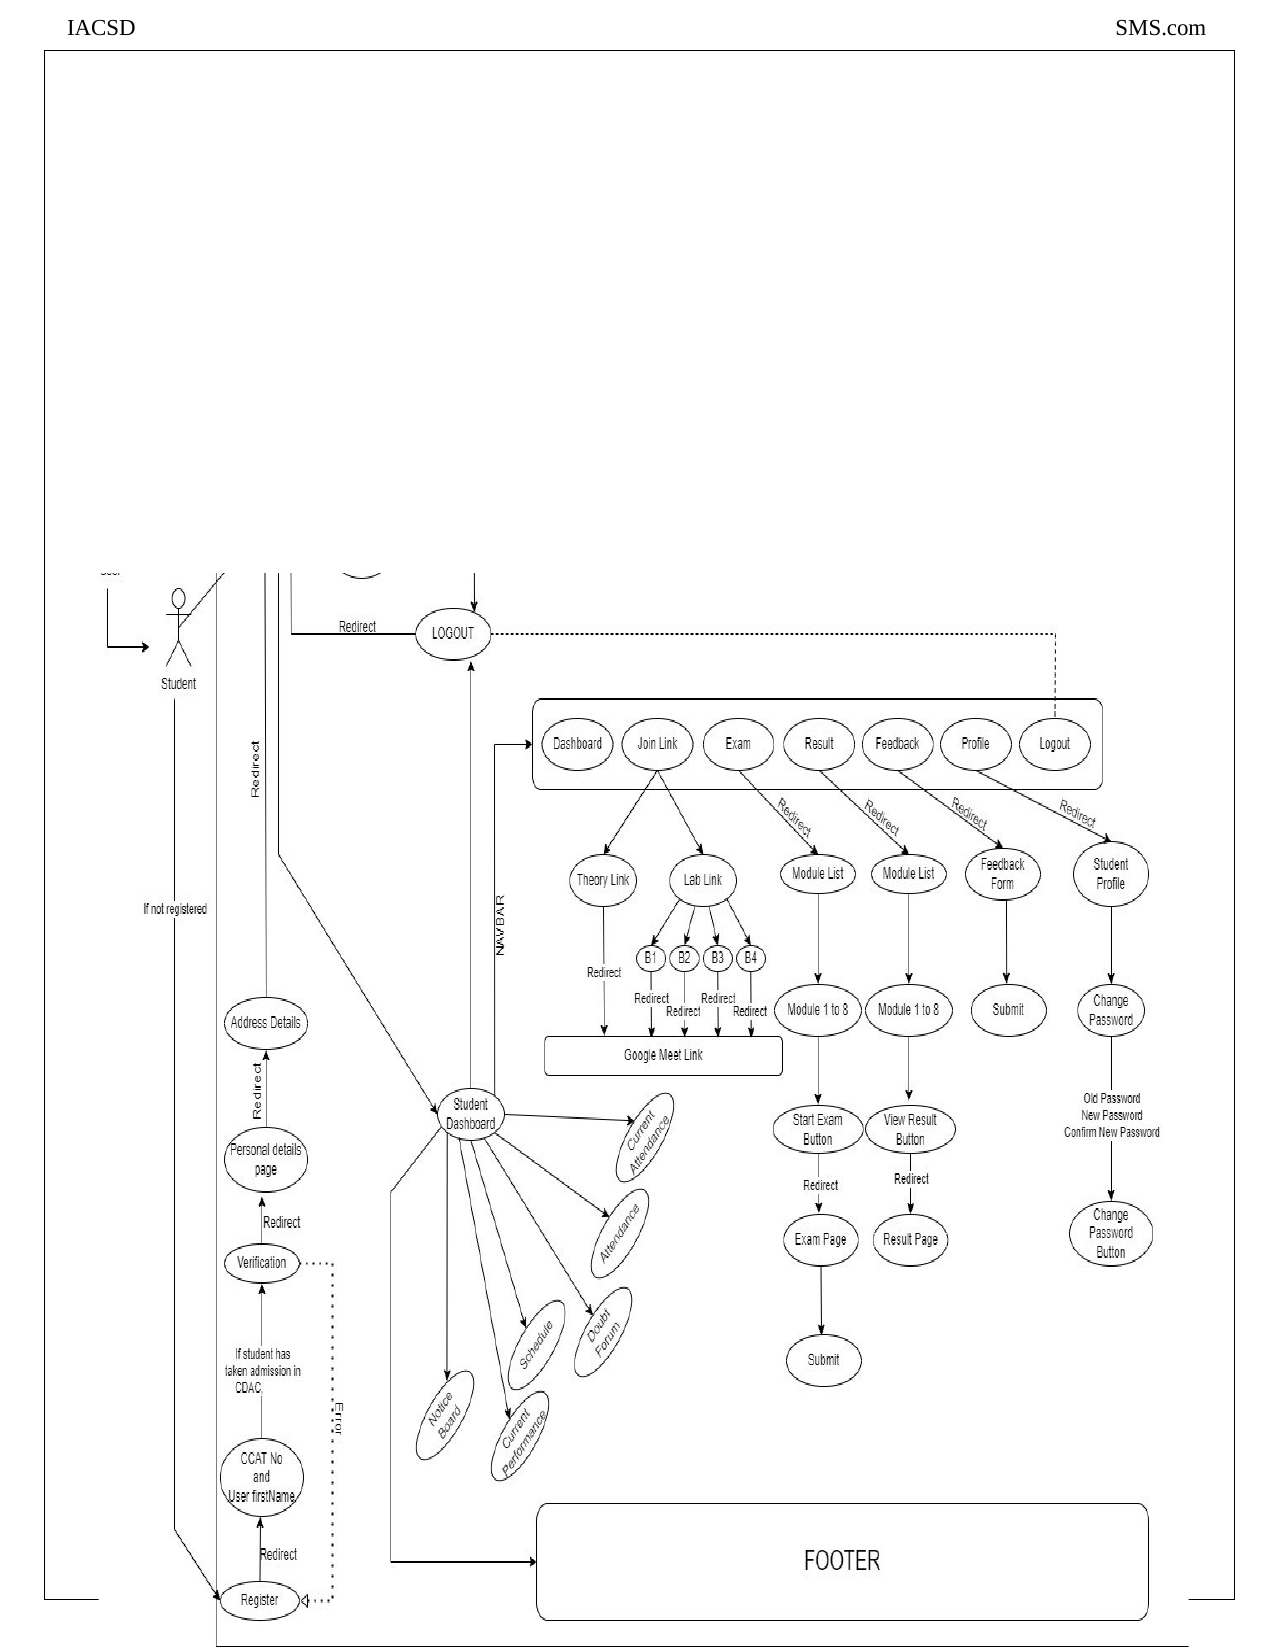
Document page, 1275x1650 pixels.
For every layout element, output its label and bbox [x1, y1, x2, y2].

picture [97, 573, 1188, 1646]
